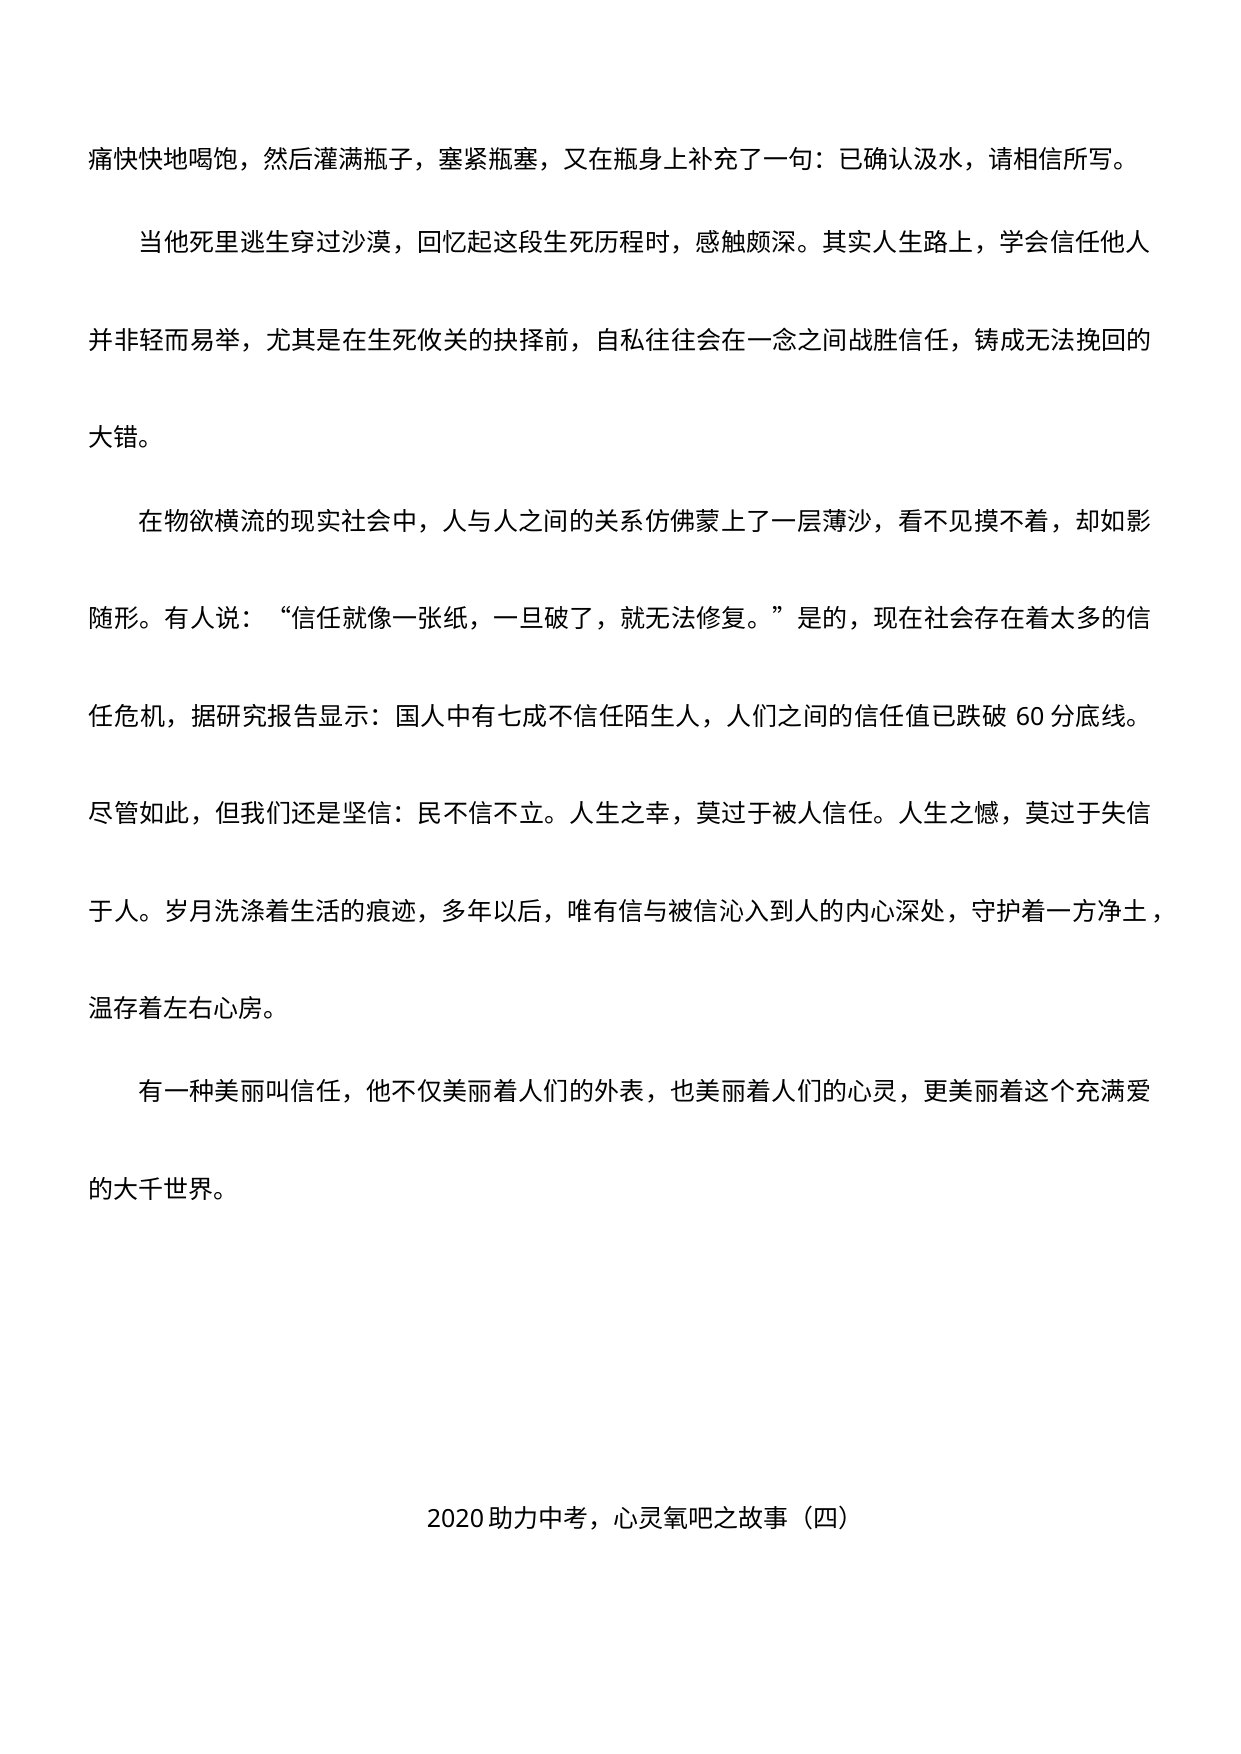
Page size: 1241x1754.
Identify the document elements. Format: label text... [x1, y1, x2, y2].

text 2020助力中考，心灵氧吧之故事（四） [89, 1484, 1152, 1549]
text 在物欲横流的现实社会中，人与人之间的关系仿佛蒙上了一层薄沙，看不见摸不着，却如影随形。有人说：“信任就像一张纸，一旦破了，就无法修复。”是的，现在社会存在着太多的信任危机，据研究报告显示：国人中有七成不信任陌生人，人们之间的信任值已跌破60分底线。尽管如此，但我们还是坚信：民不信不立。人生之幸，莫过于被人信任。人生之憾，莫过于失信于人。岁月洗涤着生活的痕迹，多年以后，唯有信与被信沁入到人的内心深处，守护着一方净土，温存着左右心房。 [89, 487, 1152, 1039]
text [89, 125, 1152, 190]
text 有一种美丽叫信任，他不仅美丽着人们的外表，也美丽着人们的心灵，更美丽着这个充满爱的大千世界。 [89, 1057, 1152, 1220]
text 当他死里逃生穿过沙漠，回忆起这段生死历程时，感触颇深。其实人生路上，学会信任他人并非轻而易举，尤其是在生死攸关的抉择前，自私往往会在一念之间战胜信任，铸成无法挽回的大错。 [89, 208, 1152, 468]
